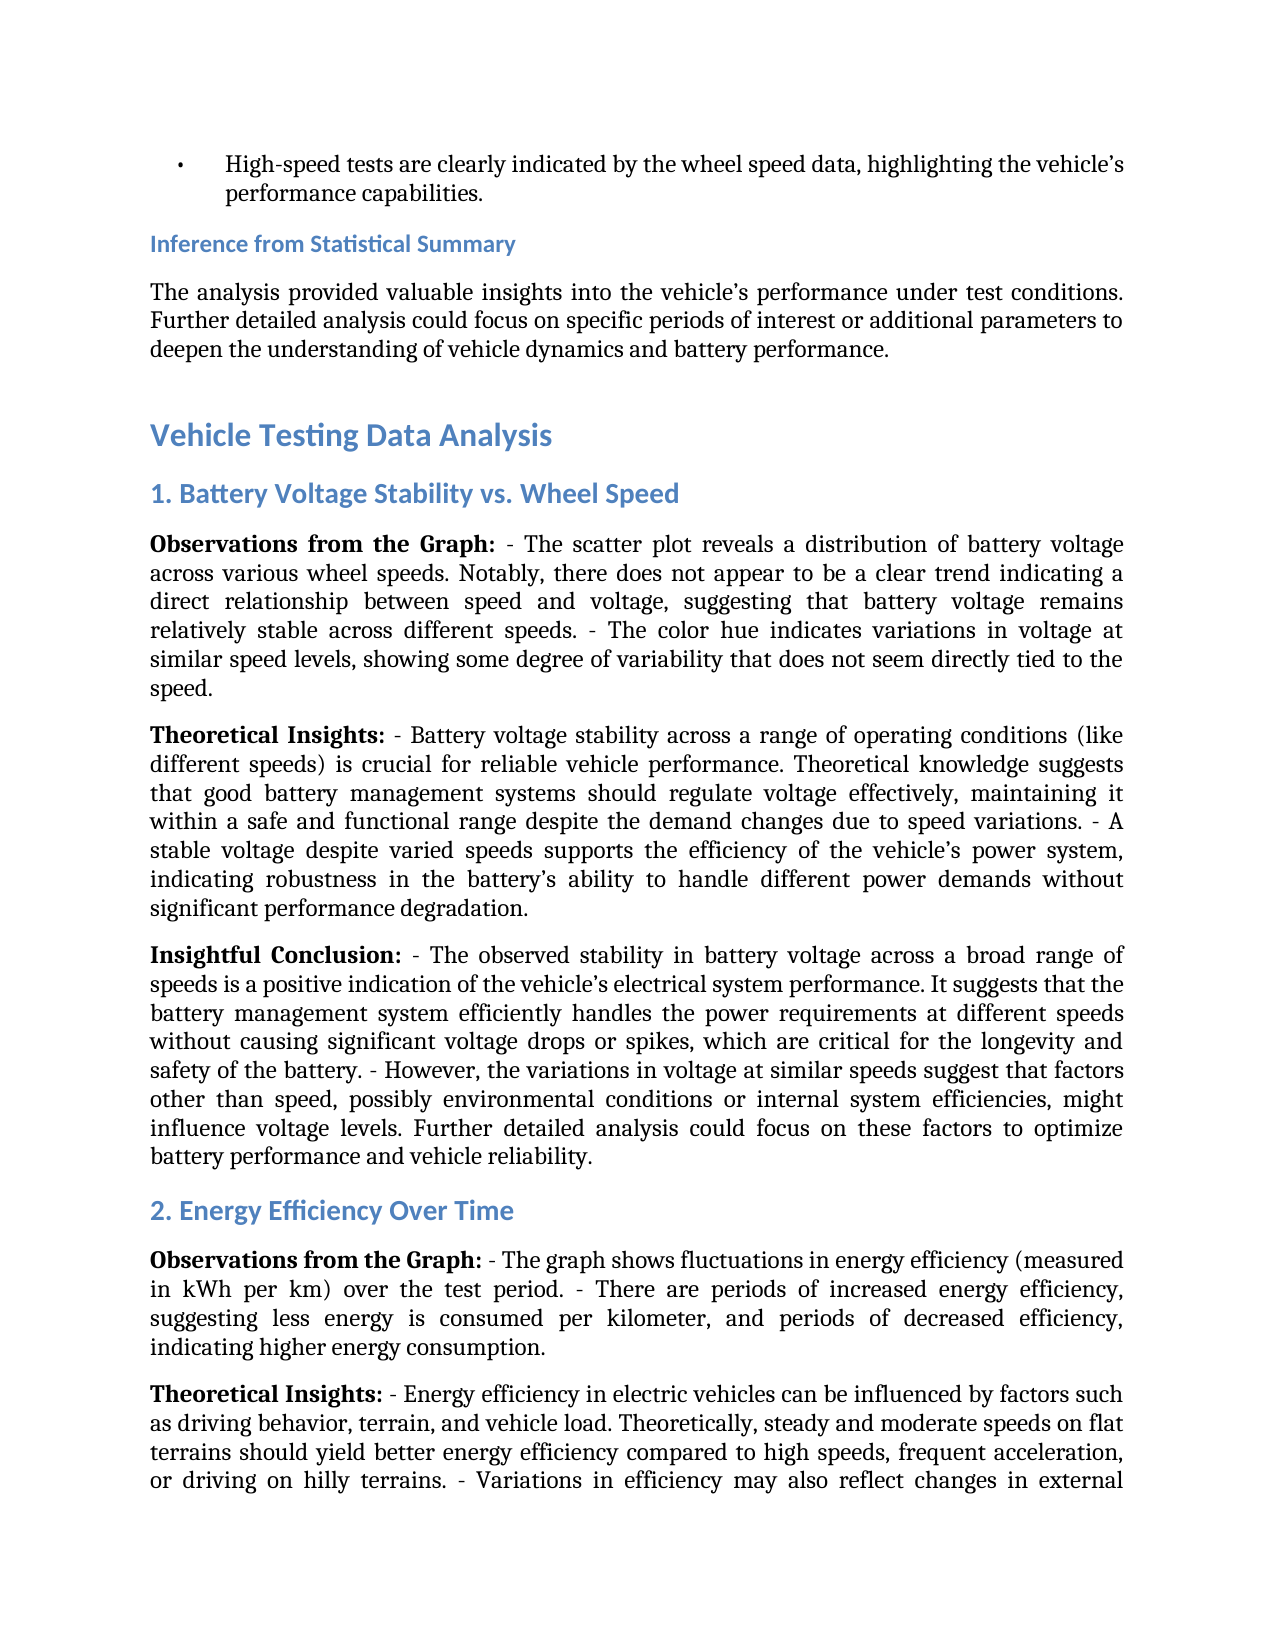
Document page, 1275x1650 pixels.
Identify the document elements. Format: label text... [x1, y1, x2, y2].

subtitle 2. Energy Efficiency Over Time [150, 1192, 1125, 1227]
subtitle Inference from Statistical Summary [150, 228, 1125, 259]
text Theoretical Insights: - Battery voltage stability across a range of operating conditions (like different speeds) is crucial for reliable vehicle performance. Theoretical knowledge suggests that good battery management systems should regulate voltage effectively, maintaining it within a safe and functional range despite the demand changes due to speed variations. - A stable voltage despite varied speeds supports the efficiency of the vehicle’s power system, indicating robustness in the battery’s ability to handle different power demands without significant performance degradation. [150, 721, 1125, 922]
text Observations from the Graph: - The scatter plot reveals a distribution of battery voltage across various wheel speeds. Notably, there does not appear to be a clear trend indicating a direct relationship between speed and voltage, suggesting that battery voltage remains relatively stable across different speeds. - The color hue indicates variations in voltage at similar speed levels, showing some degree of variability that does not seem directly tied to the speed. [150, 530, 1125, 702]
text Insightful Conclusion: - The observed stability in battery voltage across a broad range of speeds is a positive indication of the vehicle’s electrical system performance. It suggests that the battery management system efficiently handles the power requirements at different speeds without causing significant voltage drops or spikes, which are critical for the longevity and safety of the battery. - However, the variations in voltage at similar speeds suggest that factors other than speed, possibly environmental conditions or internal system efficiencies, might influence voltage levels. Further detailed analysis could focus on these factors to optimize battery performance and vehicle reliability. [150, 941, 1125, 1171]
text Observations from the Graph: - The graph shows fluctuations in energy efficiency (measured in kWh per km) over the test period. - There are periods of increased energy efficiency, suggesting less energy is consumed per kilometer, and periods of decreased efficiency, indicating higher energy consumption. [150, 1246, 1125, 1361]
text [150, 1380, 1125, 1495]
subtitle 1. Battery Voltage Stability vs. Wheel Speed [150, 475, 1125, 511]
list High-speed tests are clearly indicated by the wheel speed data, highlighting the vehicle’s performance capabilities. [175, 150, 1125, 207]
text The analysis provided valuable insights into the vehicle’s performance under test conditions. Further detailed analysis could focus on specific periods of interest or additional parameters to deepen the understanding of vehicle dynamics and battery performance. [150, 278, 1125, 364]
subtitle Vehicle Testing Data Analysis [150, 414, 1125, 454]
